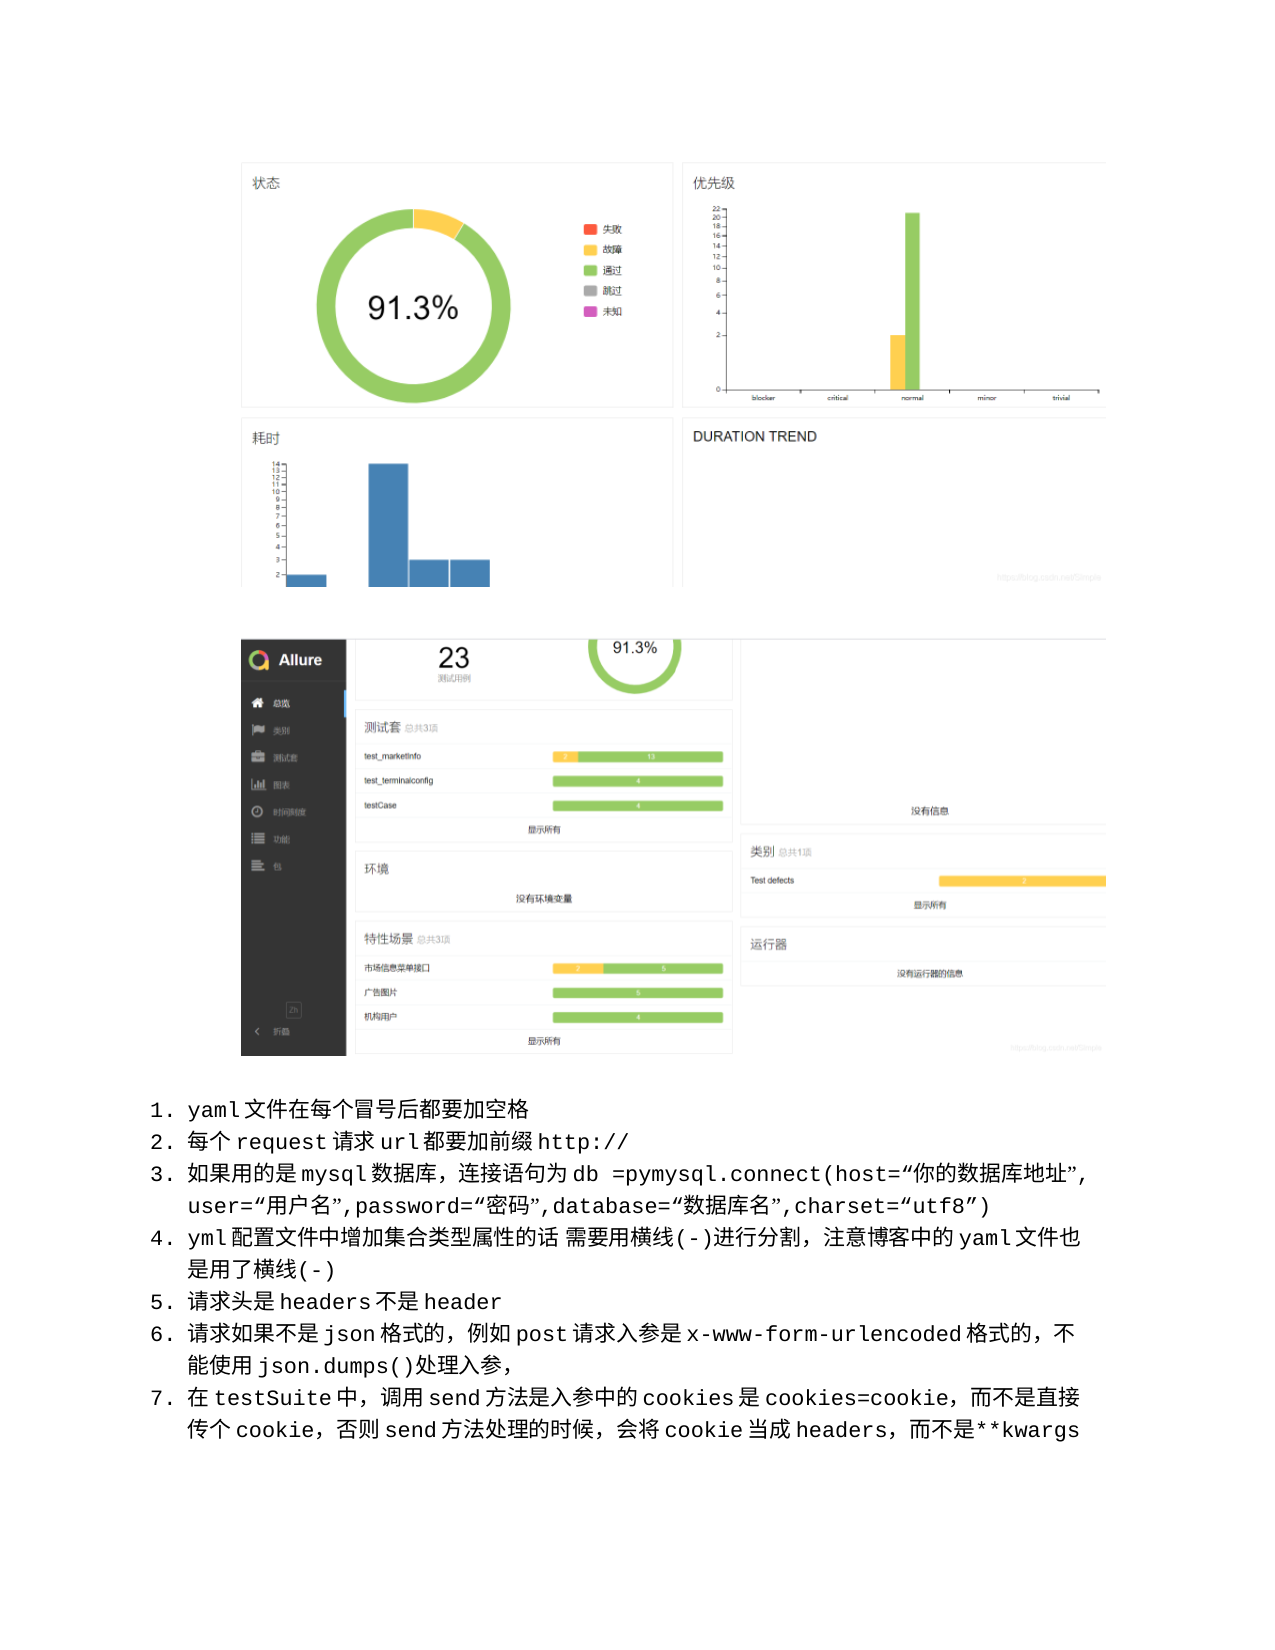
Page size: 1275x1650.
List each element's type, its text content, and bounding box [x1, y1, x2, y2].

list 每个request请求url都要加前缀http:// [150, 1124, 1087, 1156]
list 请求如果不是json格式的，例如post请求入参是x-www-form-urlencoded格式的，不能使用json.dumps()处理入参， [150, 1316, 1087, 1380]
list 请求头是headers不是header [150, 1284, 1087, 1316]
list 如果用的是mysql数据库，连接语句为db =pymysql.connect(host=“你的数据库地址”,user=“用户名”,password=“密码”,database=“数据库名”,charset=“utf8”) [150, 1156, 1087, 1220]
picture [225, 150, 1125, 1092]
list 在testSuite中，调用send方法是入参中的cookies是cookies=cookie，而不是直接传个cookie，否则send方法处理的时候，会将cookie当成headers，而不是**kwargs [150, 1380, 1087, 1444]
list yaml文件在每个冒号后都要加空格 [150, 1092, 1087, 1124]
list yml配置文件中增加集合类型属性的话 需要用横线(-)进行分割，注意博客中的yaml文件也是用了横线(-) [150, 1220, 1087, 1284]
